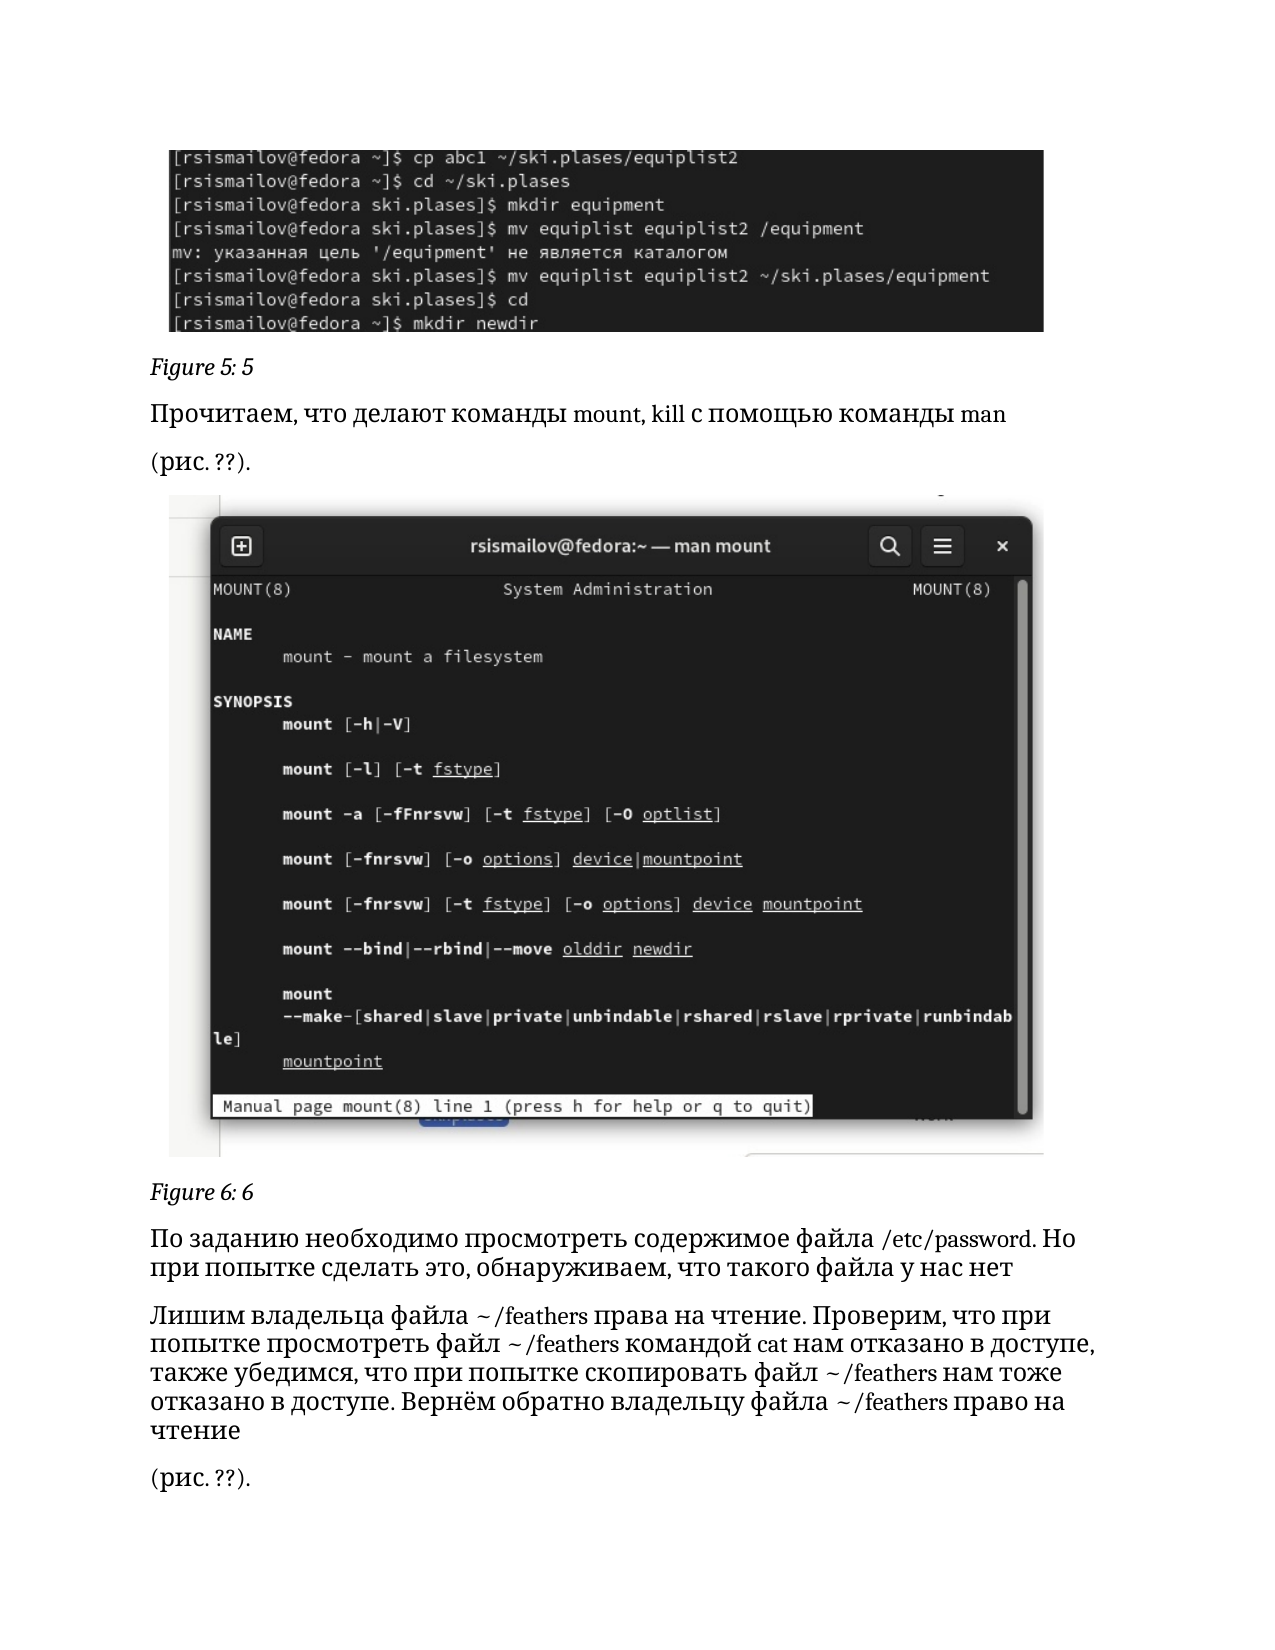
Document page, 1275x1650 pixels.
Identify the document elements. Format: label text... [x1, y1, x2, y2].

text Лишим владельца файла ~/feathers права на чтение. Проверим, что при попытке просмотреть файл ~/feathers командой cat нам отказано в доступе, также убедимся, что при попытке скопировать файл ~/feathers нам тоже отказано в доступе. Вернём обратно владельцу файла ~/feathers право на чтение [150, 1302, 1125, 1445]
text Figure 6: 6 [150, 1178, 1125, 1207]
text По заданию необходимо просмотреть содержимое файла /etc/password. Но при попытке сделать это, обнаруживаем, что такого файла у нас нет [150, 1225, 1125, 1283]
text (рис. ??). [150, 1464, 1125, 1493]
picture [168, 495, 1044, 1157]
text Figure 5: 5 [150, 353, 1125, 382]
text Прочитаем, что делают команды mount, kill с помощью команды man [150, 400, 1125, 429]
picture [168, 150, 1044, 332]
text (рис. ??). [150, 448, 1125, 477]
